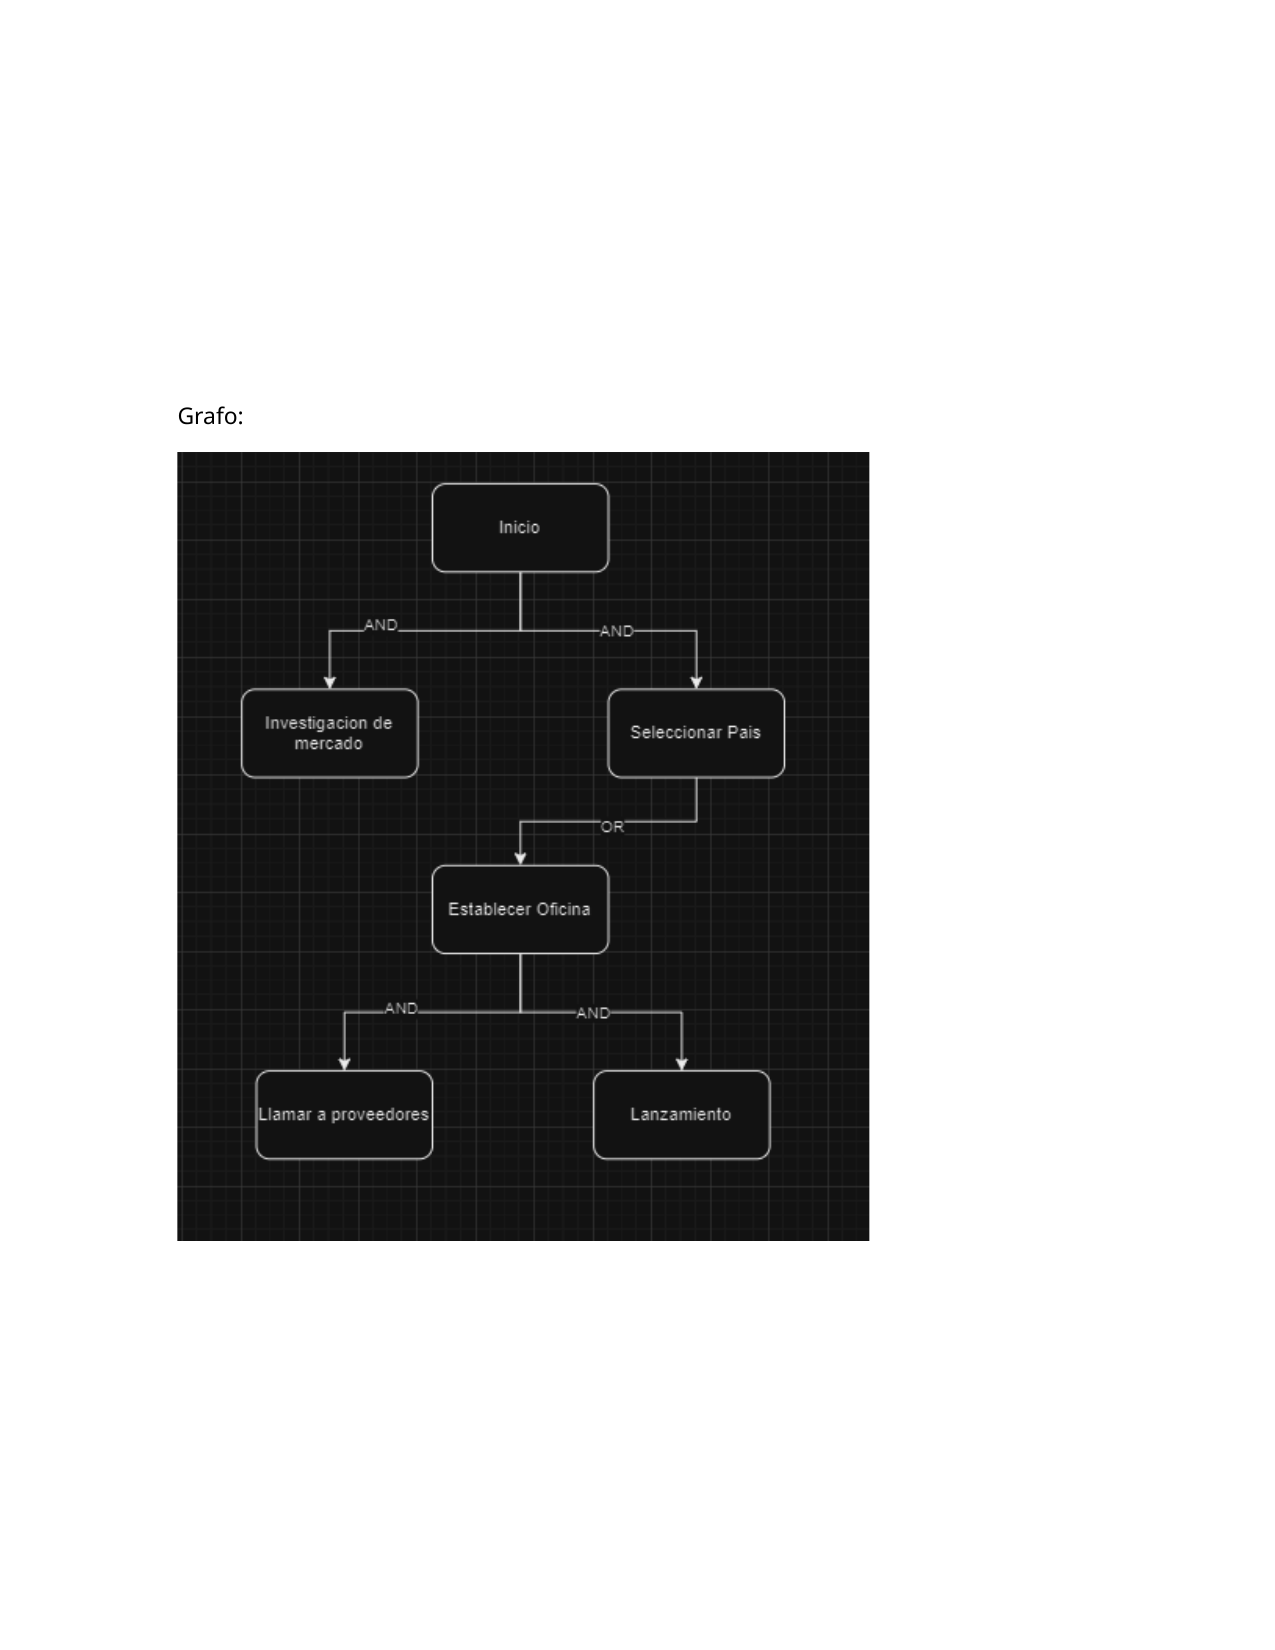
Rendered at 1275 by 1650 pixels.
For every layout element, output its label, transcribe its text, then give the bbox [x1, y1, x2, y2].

text Grafo: [177, 400, 1098, 431]
picture [177, 452, 870, 1241]
